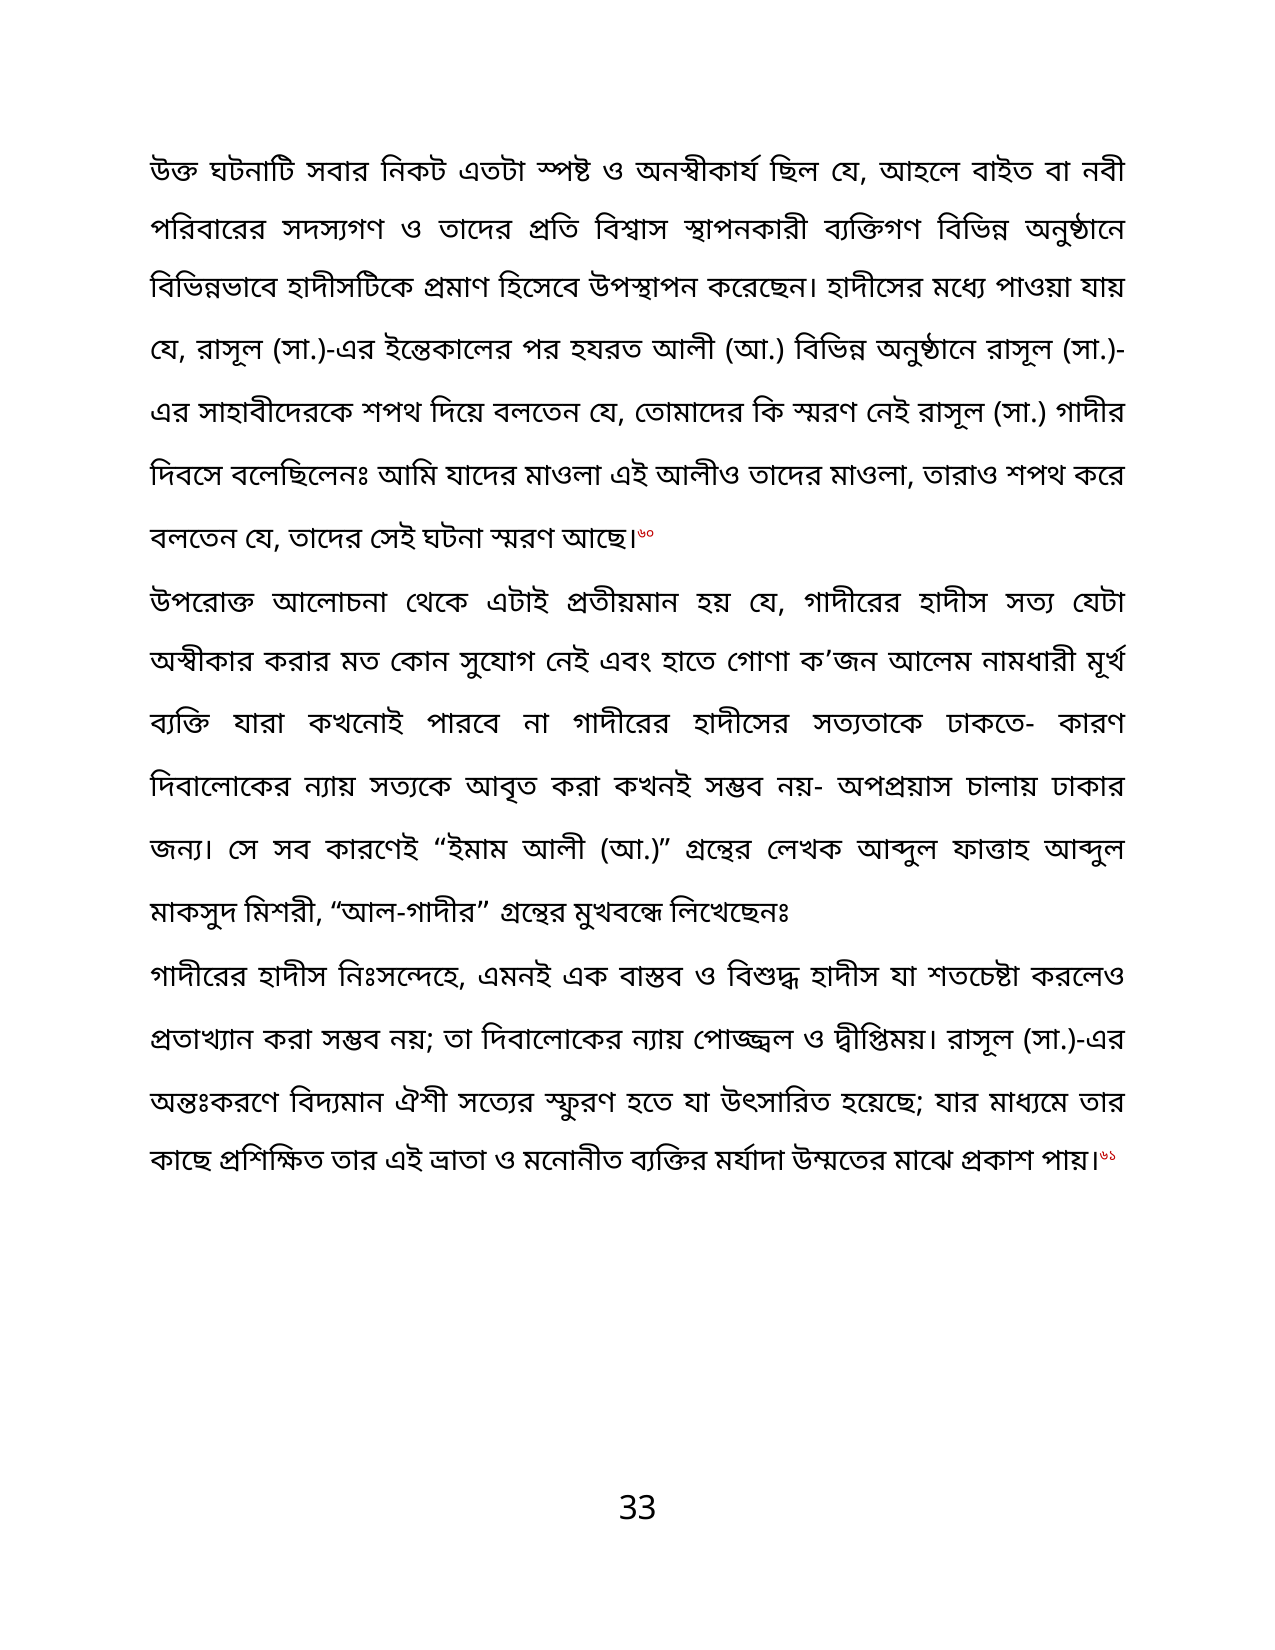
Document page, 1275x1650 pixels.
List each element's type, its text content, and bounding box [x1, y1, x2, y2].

text গাদীরের হাদীস নিঃসন্দেহে, এমনই এক বাস্তব ও বিশুদ্ধ হাদীস যা শতচেষ্টা করলেও প্রতাখ্যান করা সম্ভব নয়; তা দিবালোকের ন্যায় পোজ্জ্বল ও দ্বীপ্তিময়। রাসূল (সা.)-এর অন্তঃকরণে বিদ্যমান ঐশী সত্যের স্ফুরণ হতে যা উৎসারিত হয়েছে; যার মাধ্যমে তার কাছে প্রশিক্ষিত তার এই ভ্রাতা ও মনোনীত ব্যক্তির মর্যাদা উম্মতের মাঝে প্রকাশ পায়।৬১ [150, 956, 1125, 1182]
text উক্ত ঘটনাটি সবার নিকট এতটা স্পষ্ট ও অনস্বীকার্য ছিল যে, আহলে বাইত বা নবী পরিবারের সদস্যগণ ও তাদের প্রতি বিশ্বাস স্থাপনকারী ব্যক্তিগণ বিভিন্ন অনুষ্ঠানে বিভিন্নভাবে হাদীসটিকে প্রমাণ হিসেবে উপস্থাপন করেছেন। হাদীসের মধ্যে পাওয়া যায় যে, রাসূল (সা.)-এর ইন্তেকালের পর হযরত আলী (আ.) বিভিন্ন অনুষ্ঠানে রাসূল (সা.)-এর সাহাবীদেরকে শপথ দিয়ে বলতেন যে, তোমাদের কি স্মরণ নেই রাসূল (সা.) গাদীর দিবসে বলেছিলেনঃ আমি যাদের মাওলা এই আলীও তাদের মাওলা, তারাও শপথ করে বলতেন যে, তাদের সেই ঘটনা স্মরণ আছে।৬০ [150, 150, 1125, 560]
text উপরোক্ত আলোচনা থেকে এটাই প্রতীয়মান হয় যে, গাদীরের হাদীস সত্য যেটা অস্বীকার করার মত কোন সুযোগ নেই এবং হাতে গোণা ক’জন আলেম নামধারী মূর্খ ব্যক্তি যারা কখনোই পারবে না গাদীরের হাদীসের সত্যতাকে ঢাকতে- কারণ দিবালোকের ন্যায় সত্যকে আবৃত করা কখনই সম্ভব নয়- অপপ্রয়াস চালায় ঢাকার জন্য। সে সব কারণেই “ইমাম আলী (আ.)” গ্রন্থের লেখক আব্দুল ফাত্তাহ আব্দুল মাকসুদ মিশরী, “আল-গাদীর” গ্রন্থের মুখবন্ধে লিখেছেনঃ [150, 582, 1125, 934]
